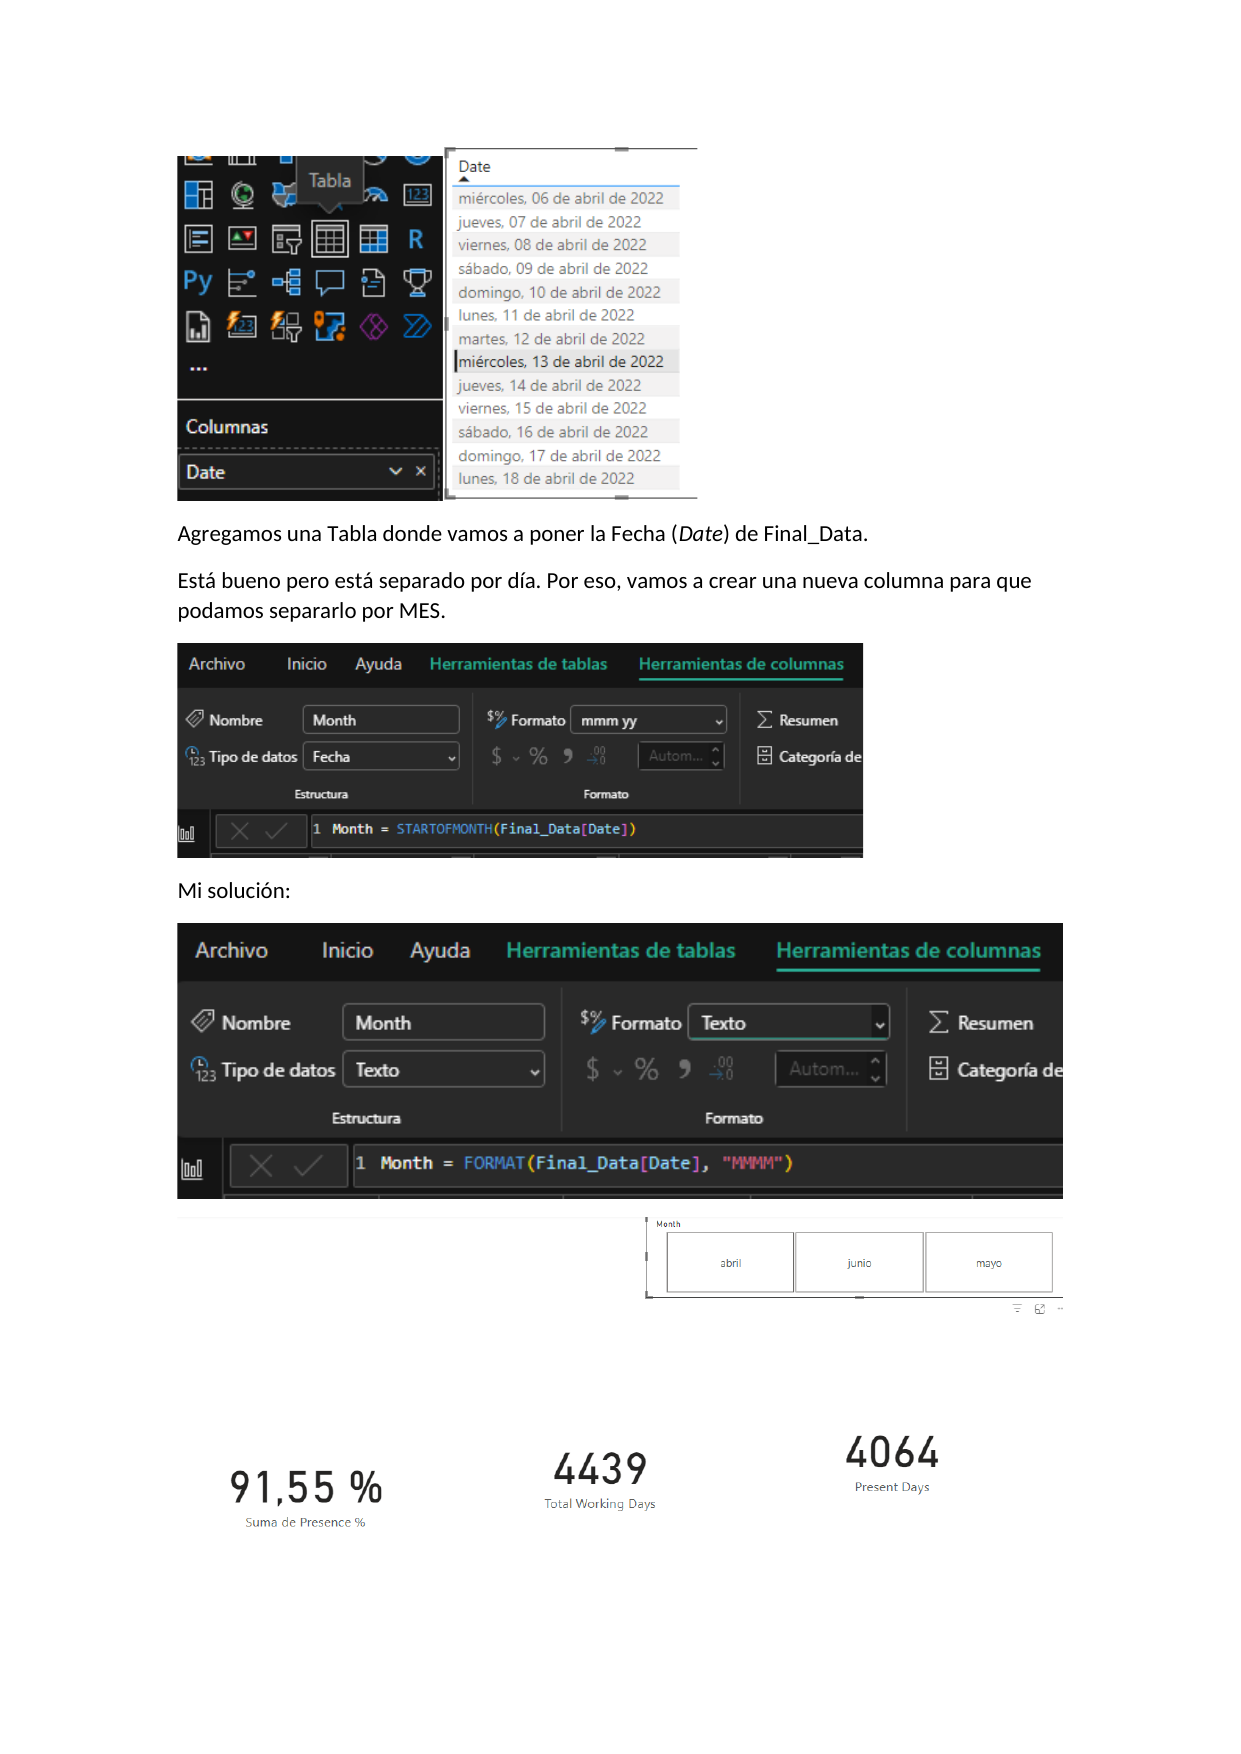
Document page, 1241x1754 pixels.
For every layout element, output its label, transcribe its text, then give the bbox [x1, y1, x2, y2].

text Mi solución: [177, 876, 1063, 904]
picture [177, 923, 1063, 1199]
picture [177, 643, 864, 858]
picture [177, 1217, 1063, 1562]
picture [177, 147, 698, 501]
text Agregamos una Tabla donde vamos a poner la Fecha (Date) de Final_Data. [177, 519, 1063, 548]
text Está bueno pero está separado por día. Por eso, vamos a crear una nueva columna para que podamos separarlo por MES. [177, 566, 1063, 625]
